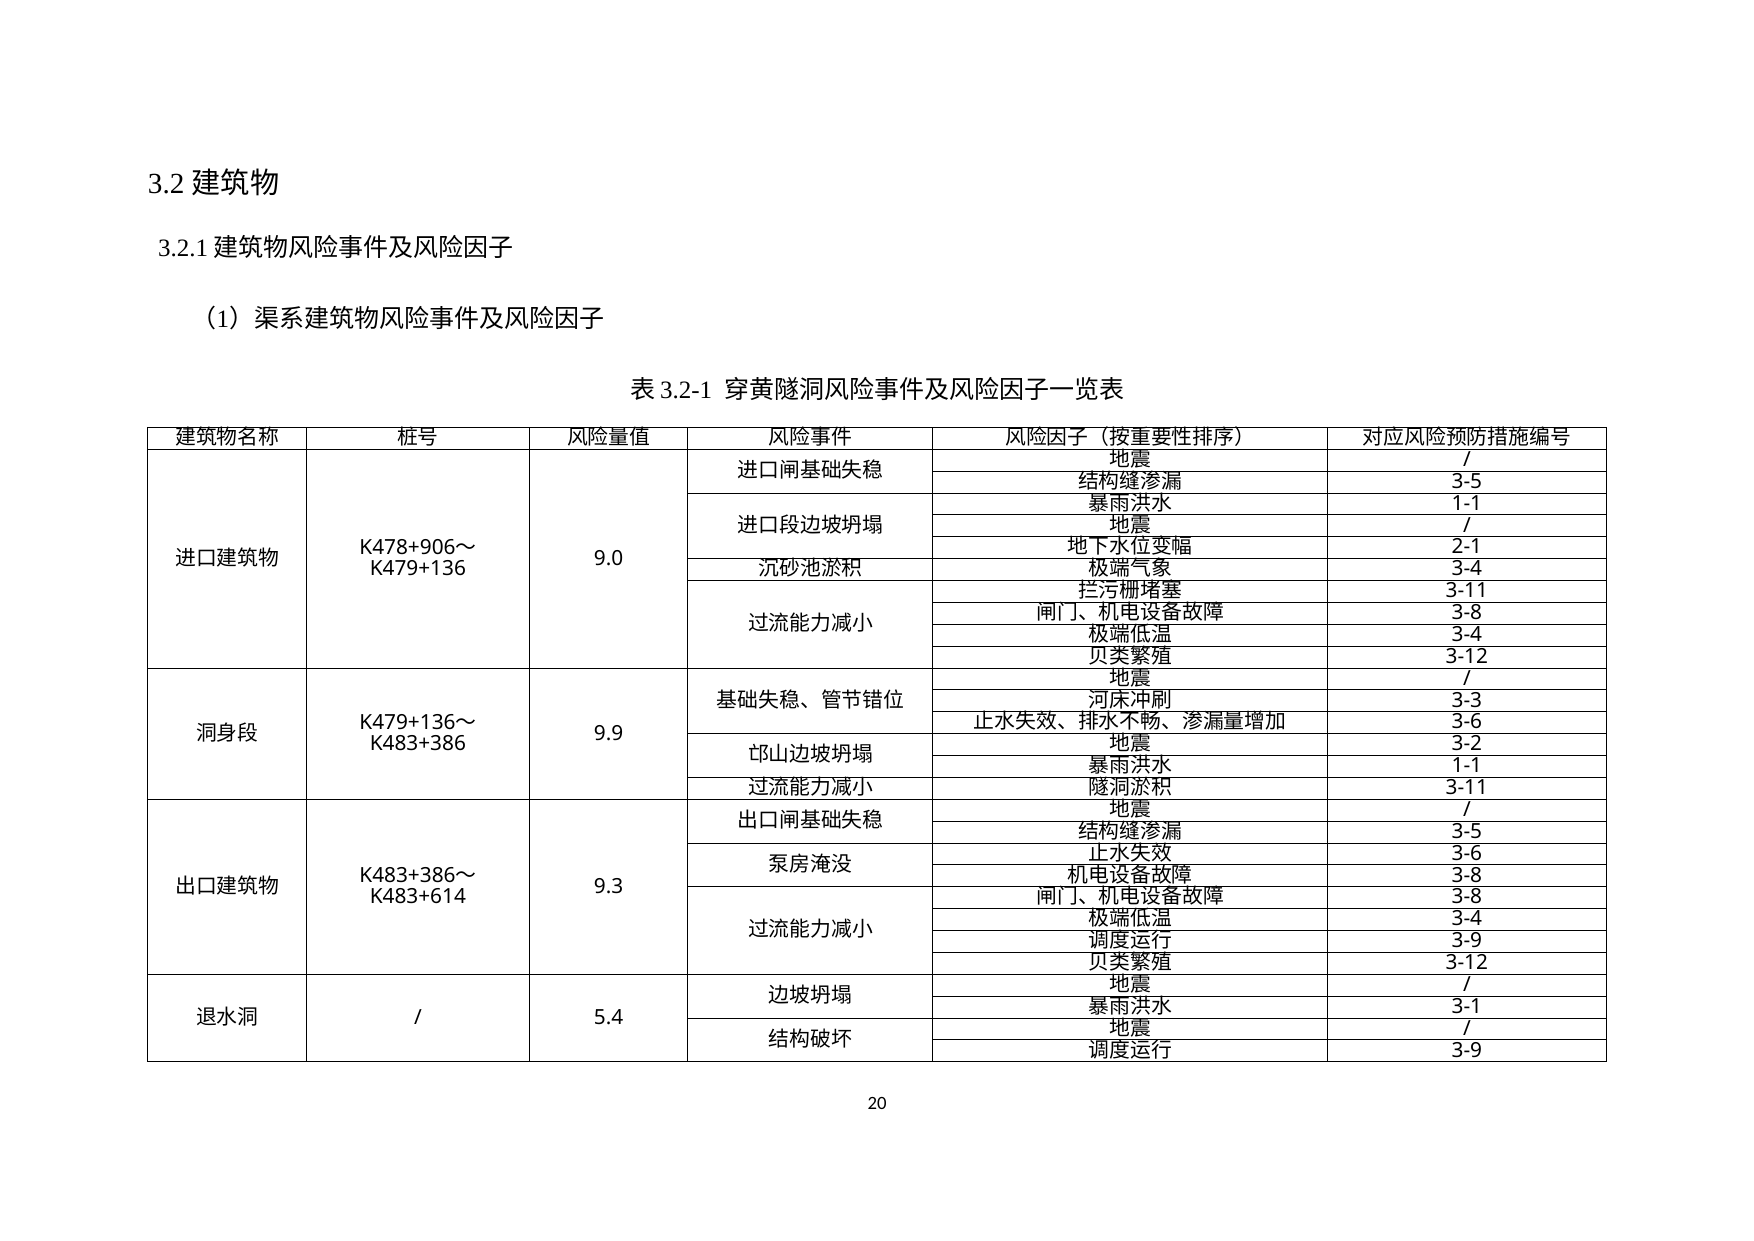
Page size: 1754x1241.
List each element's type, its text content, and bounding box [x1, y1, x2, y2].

table_header 风险量值 [530, 428, 687, 449]
table_cell 进口段边坡坍塌 [688, 494, 932, 558]
table_cell 3-9 [1328, 931, 1606, 952]
table_cell 过流能力减小 [688, 581, 932, 667]
table_cell 出口建筑物 [148, 800, 306, 974]
table_header 建筑物名称 [148, 428, 306, 449]
table_cell 3-4 [1328, 909, 1606, 930]
text 3.2 建筑物 [148, 148, 1606, 213]
table_cell 1-1 [1328, 756, 1606, 777]
table_cell / [307, 975, 529, 1061]
table_header 对应风险预防措施编号 [1328, 428, 1606, 449]
table_cell 9.9 [530, 669, 687, 799]
table_cell 9.3 [530, 800, 687, 974]
table_cell 进口闸基础失稳 [688, 450, 932, 492]
table_cell 3-6 [1328, 844, 1606, 864]
table_cell 隧洞淤积 [933, 778, 1327, 799]
table_cell 泵房淹没 [688, 844, 932, 886]
table_cell 河床冲刷 [933, 690, 1327, 711]
table_cell 地震 [933, 669, 1327, 689]
table_cell 进口建筑物 [148, 450, 306, 667]
table_cell / [1328, 975, 1606, 996]
table_cell 地震 [933, 734, 1327, 755]
table_cell 3-6 [1328, 712, 1606, 733]
text 表3.2-1 穿黄隧洞风险事件及风险因子一览表 [148, 356, 1606, 421]
table_cell 地震 [933, 800, 1327, 821]
table_cell / [1328, 450, 1606, 471]
table_cell 结构缝渗漏 [933, 472, 1327, 492]
table_cell 3-8 [1328, 887, 1606, 908]
table_cell 沉砂池淤积 [688, 559, 932, 580]
table_cell 过流能力减小 [688, 887, 932, 974]
table_cell K483+386～K483+614 [307, 800, 529, 974]
table_cell 地震 [933, 515, 1327, 536]
table_cell 3-3 [1328, 690, 1606, 711]
table_cell 邙山边坡坍塌 [688, 734, 932, 777]
table_cell 2-1 [1328, 537, 1606, 558]
table_cell 1-1 [1328, 494, 1606, 514]
text 3.2.1建筑物风险事件及风险因子 [148, 213, 1606, 278]
table_cell 3-8 [1328, 865, 1606, 886]
table_cell / [1328, 515, 1606, 536]
table_cell 暴雨洪水 [933, 997, 1327, 1017]
table_cell 退水洞 [148, 975, 306, 1061]
table_cell 调度运行 [933, 1040, 1327, 1061]
table_header 风险事件 [688, 428, 932, 449]
table_cell 结构破坏 [688, 1019, 932, 1061]
text （1）渠系建筑物风险事件及风险因子 [148, 284, 1606, 349]
table_cell 3-8 [1328, 603, 1606, 624]
table_cell 极端气象 [933, 559, 1327, 580]
table_cell 暴雨洪水 [933, 494, 1327, 514]
table_cell 闸门、机电设备故障 [933, 887, 1327, 908]
table_cell 3-11 [1328, 581, 1606, 602]
table_cell 结构缝渗漏 [933, 822, 1327, 842]
table_cell 止水失效、排水不畅、渗漏量增加 [933, 712, 1327, 733]
table_cell 地下水位变幅 [933, 537, 1327, 558]
table_cell 3-4 [1328, 559, 1606, 580]
table_cell K479+136～K483+386 [307, 669, 529, 799]
table_cell 机电设备故障 [933, 865, 1327, 886]
table_header 风险因子（按重要性排序） [933, 428, 1327, 449]
table_header 桩号 [307, 428, 529, 449]
table_cell 边坡坍塌 [688, 975, 932, 1017]
table_cell 3-4 [1328, 625, 1606, 646]
table_cell / [1328, 1019, 1606, 1039]
table_cell 5.4 [530, 975, 687, 1061]
table_cell 拦污栅堵塞 [933, 581, 1327, 602]
table_cell 3-11 [1328, 778, 1606, 799]
table_cell 止水失效 [933, 844, 1327, 864]
table_cell 过流能力减小 [688, 778, 932, 799]
table_cell 闸门、机电设备故障 [933, 603, 1327, 624]
table_cell 基础失稳、管节错位 [688, 669, 932, 733]
table_cell 3-12 [1328, 953, 1606, 974]
table_cell 极端低温 [933, 625, 1327, 646]
table_cell 9.0 [530, 450, 687, 667]
table_cell / [1328, 800, 1606, 821]
table_cell 洞身段 [148, 669, 306, 799]
table_cell 3-5 [1328, 472, 1606, 492]
table_cell 地震 [933, 450, 1327, 471]
table_cell 地震 [933, 1019, 1327, 1039]
table_cell 暴雨洪水 [933, 756, 1327, 777]
table_cell 贝类繁殖 [933, 953, 1327, 974]
table_cell 极端低温 [933, 909, 1327, 930]
table_cell 地震 [933, 975, 1327, 996]
table_cell 调度运行 [933, 931, 1327, 952]
table_cell K478+906～K479+136 [307, 450, 529, 667]
table_cell 贝类繁殖 [933, 647, 1327, 667]
table_cell 出口闸基础失稳 [688, 800, 932, 842]
table_cell 3-2 [1328, 734, 1606, 755]
table_cell 3-12 [1328, 647, 1606, 667]
table_cell / [1328, 669, 1606, 689]
table_cell 3-1 [1328, 997, 1606, 1017]
table_cell 3-9 [1328, 1040, 1606, 1061]
table_cell 3-5 [1328, 822, 1606, 842]
